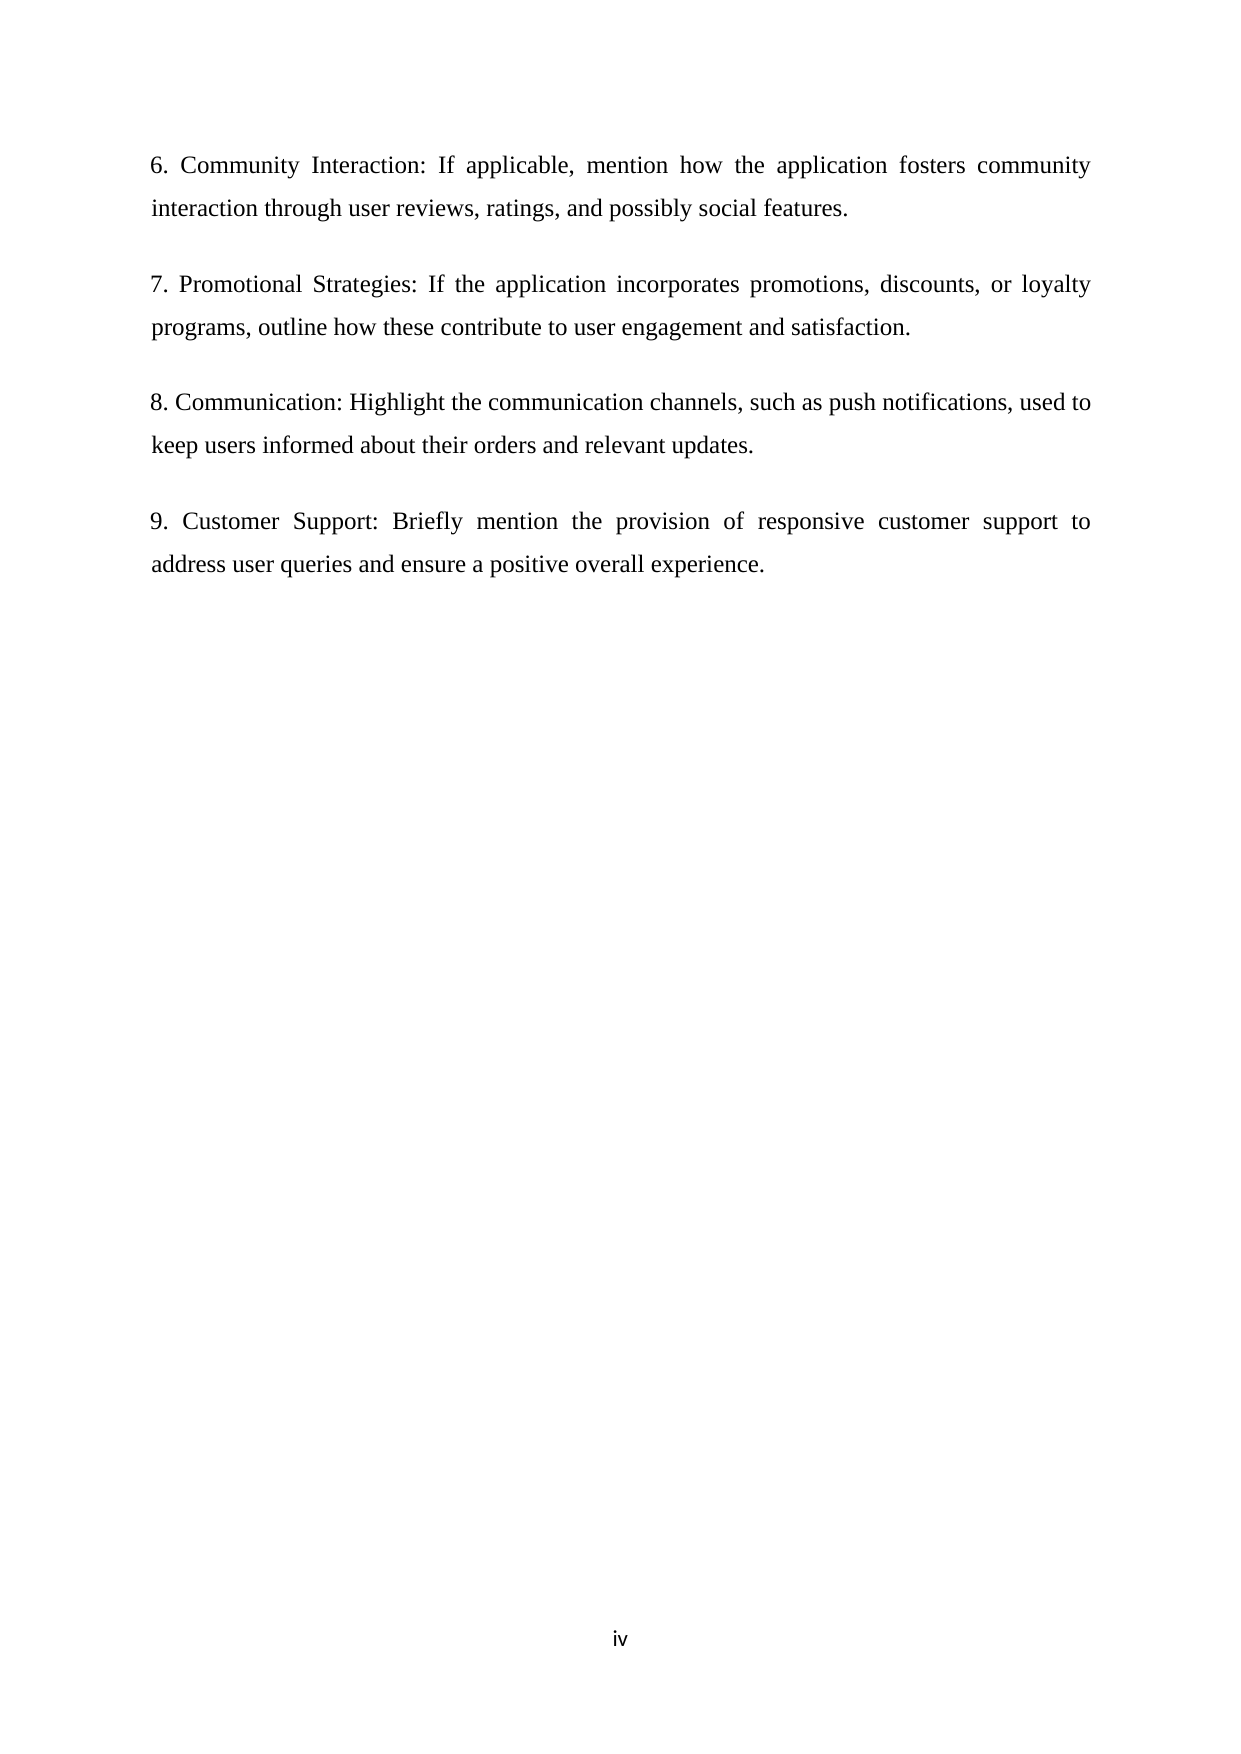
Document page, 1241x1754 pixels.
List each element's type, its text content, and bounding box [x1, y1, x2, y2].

text 9. Customer Support: Briefly mention the provision of responsive customer support to address user queries and ensure a positive overall experience. [150, 506, 1092, 578]
text 6. Community Interaction: If applicable, mention how the application fosters community interaction through user reviews, ratings, and possibly social features. [150, 150, 1092, 222]
text 8. Communication: Highlight the communication channels, such as push notifications, used to keep users informed about their orders and relevant updates. [150, 387, 1092, 459]
text 7. Promotional Strategies: If the application incorporates promotions, discounts, or loyalty programs, outline how these contribute to user engagement and satisfaction. [150, 269, 1092, 341]
